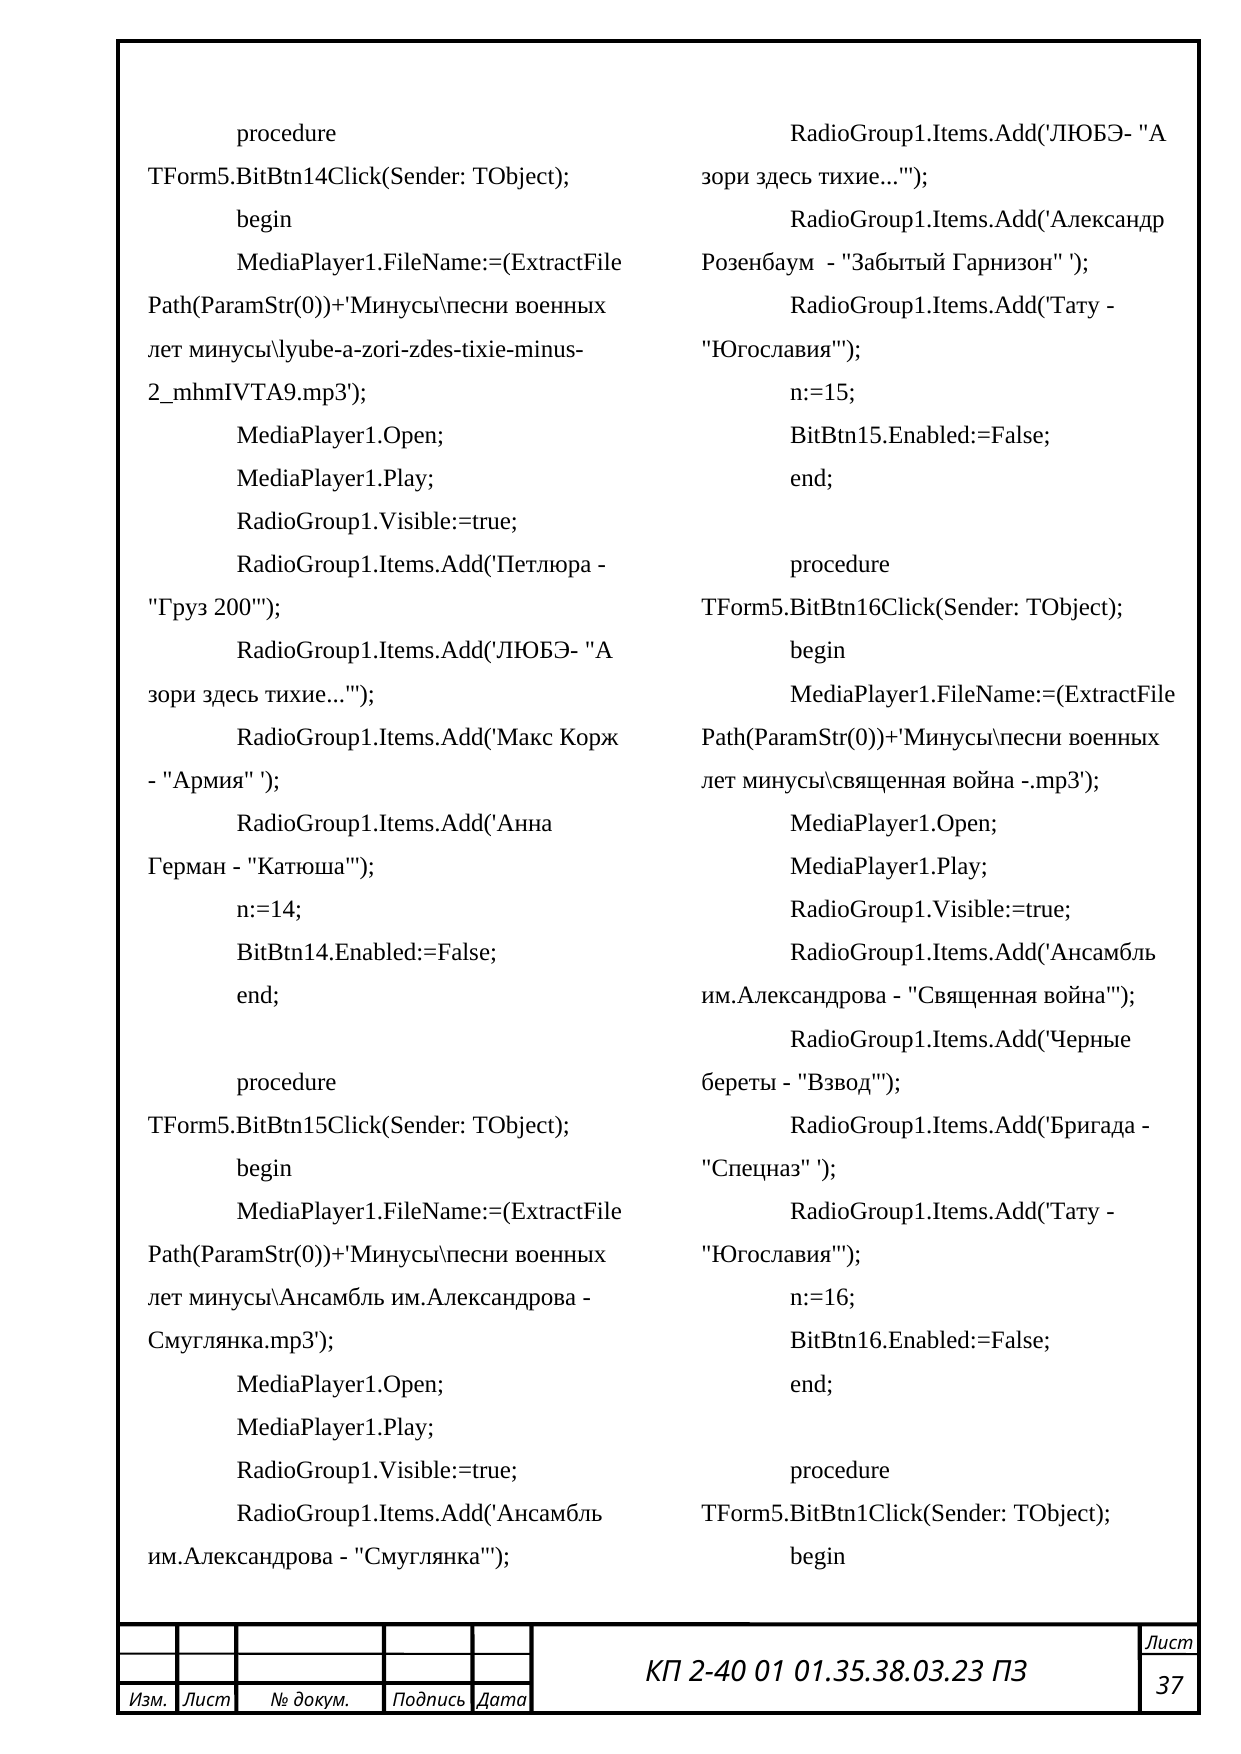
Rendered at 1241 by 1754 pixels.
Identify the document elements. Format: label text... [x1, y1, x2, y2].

text n:=14; [148, 894, 627, 923]
text RadioGroup1.Items.Add('Тату - "Югославия"'); [701, 291, 1181, 362]
text MediaPlayer1.Play; [701, 851, 1181, 880]
text procedure TForm5.BitBtn15Click(Sender: TObject); [148, 1067, 627, 1139]
text MediaPlayer1.FileName:=(ExtractFilePath(ParamStr(0))+'Минусы\песни военных лет минусы\lyube-a-zori-zdes-tixie-minus-2_mhmIVTA9.mp3'); [148, 247, 627, 406]
text RadioGroup1.Items.Add('Анна Герман - "Катюша"'); [148, 808, 627, 880]
text RadioGroup1.Items.Add('Тату - "Югославия"'); [701, 1196, 1181, 1268]
text end; [701, 1369, 1181, 1397]
text begin [148, 1153, 627, 1182]
text MediaPlayer1.Open; [148, 420, 627, 449]
text end; [148, 981, 627, 1009]
text begin [701, 636, 1181, 664]
text BitBtn16.Enabled:=False; [701, 1326, 1181, 1354]
text RadioGroup1.Items.Add('Бригада - "Спецназ" '); [701, 1110, 1181, 1182]
text RadioGroup1.Items.Add('Ансамбль им.Александрова - "Смуглянка"'); [148, 1498, 627, 1570]
text procedure TForm5.BitBtn1Click(Sender: TObject); [701, 1455, 1181, 1527]
text MediaPlayer1.FileName:=(ExtractFilePath(ParamStr(0))+'Минусы\песни военных лет минусы\священная война -.mp3'); [701, 679, 1181, 794]
text RadioGroup1.Items.Add('Александр Розенбаум - "Забытый Гарнизон" '); [701, 204, 1181, 276]
text MediaPlayer1.FileName:=(ExtractFilePath(ParamStr(0))+'Минусы\песни военных лет минусы\Ансамбль им.Александрова - Смуглянка.mp3'); [148, 1196, 627, 1354]
text n:=15; [701, 377, 1181, 406]
text RadioGroup1.Visible:=true; [701, 894, 1181, 923]
text begin [701, 1541, 1181, 1570]
text n:=16; [701, 1282, 1181, 1311]
text RadioGroup1.Items.Add('Петлюра - "Груз 200"'); [148, 549, 627, 621]
text MediaPlayer1.Open; [701, 808, 1181, 837]
text MediaPlayer1.Open; [148, 1369, 627, 1397]
text RadioGroup1.Items.Add('Макс Корж - "Армия" '); [148, 722, 627, 794]
text begin [148, 204, 627, 233]
text RadioGroup1.Items.Add('ЛЮБЭ- "А зори здесь тихие..."'); [701, 118, 1181, 190]
text RadioGroup1.Items.Add('ЛЮБЭ- "А зори здесь тихие..."'); [148, 636, 627, 707]
text RadioGroup1.Items.Add('Ансамбль им.Александрова - "Священная война"'); [701, 937, 1181, 1009]
text procedure TForm5.BitBtn14Click(Sender: TObject); [148, 118, 627, 190]
text MediaPlayer1.Play; [148, 463, 627, 492]
text MediaPlayer1.Play; [148, 1412, 627, 1441]
text RadioGroup1.Visible:=true; [148, 506, 627, 535]
text RadioGroup1.Visible:=true; [148, 1455, 627, 1484]
text end; [701, 463, 1181, 492]
text BitBtn15.Enabled:=False; [701, 420, 1181, 449]
text procedure TForm5.BitBtn16Click(Sender: TObject); [701, 549, 1181, 621]
text RadioGroup1.Items.Add('Черные береты - "Взвод"'); [701, 1024, 1181, 1096]
text BitBtn14.Enabled:=False; [148, 937, 627, 966]
